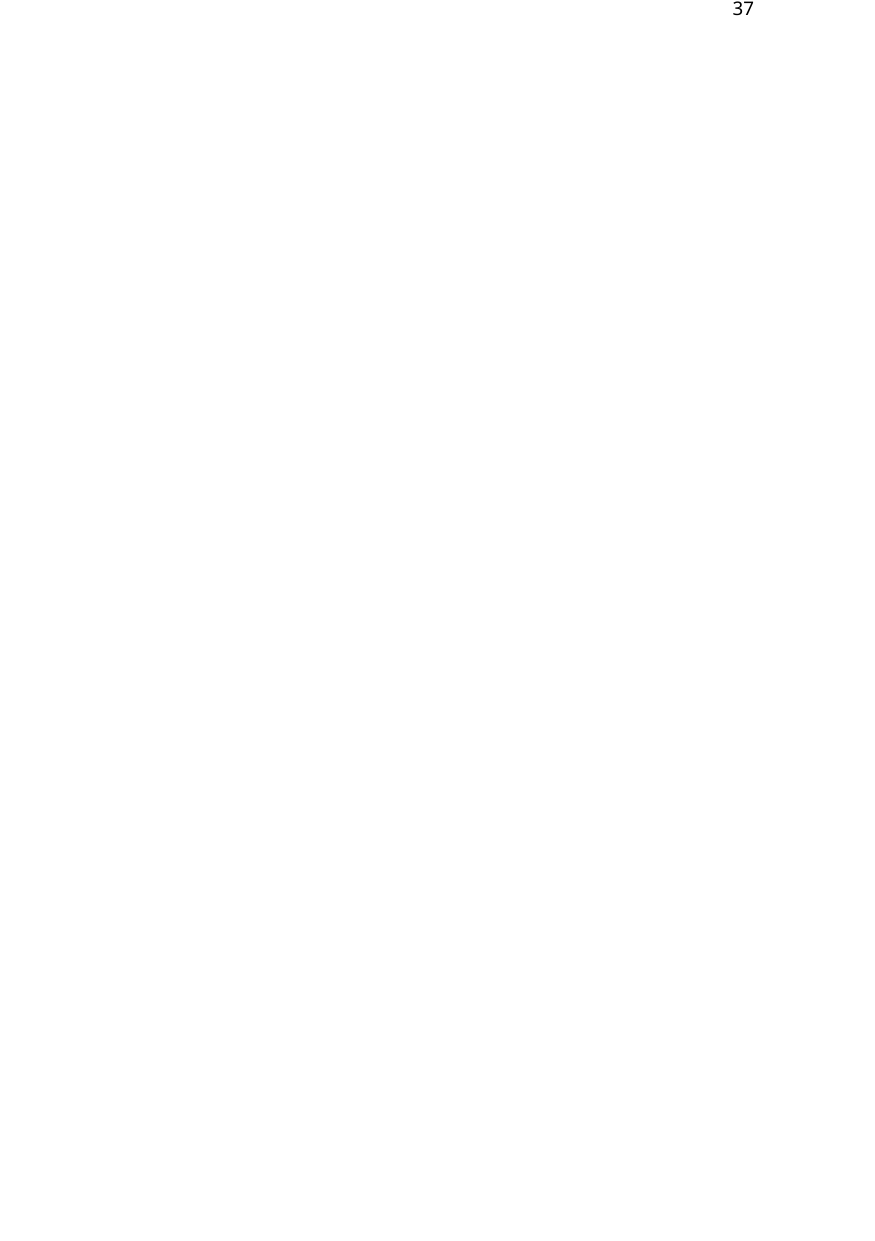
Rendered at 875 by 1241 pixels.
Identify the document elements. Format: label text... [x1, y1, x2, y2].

text 37 [0, 0, 754, 19]
